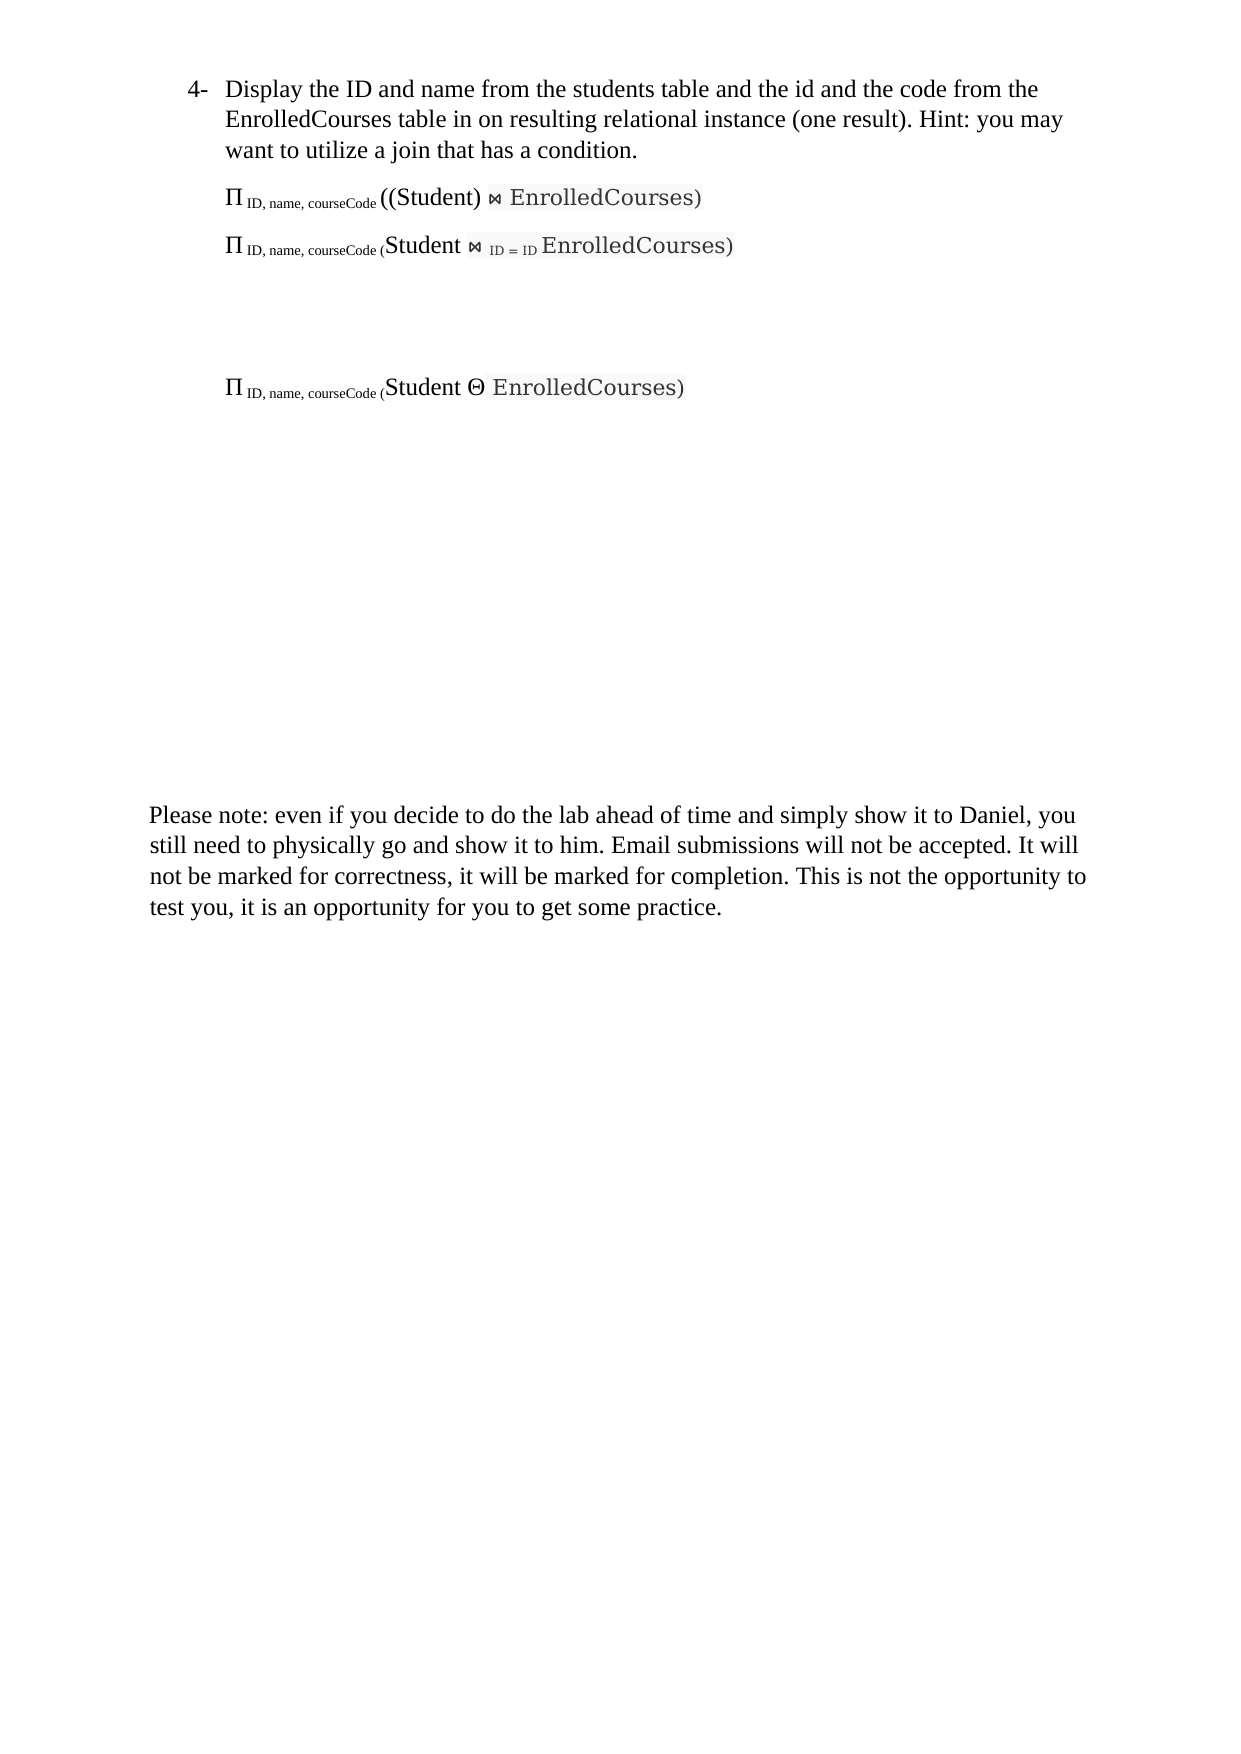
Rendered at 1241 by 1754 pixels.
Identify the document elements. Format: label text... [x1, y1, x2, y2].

text Π ID, name, courseCode ((Student) ⋈ EnrolledCourses) [225, 182, 1087, 211]
list Display the ID and name from the students table and the id and the code from the EnrolledCourses table in on resulting relational instance (one result). Hint: you may want to utilize a join that has a condition. [187, 74, 1087, 164]
text Please note: even if you decide to do the lab ahead of time and simply show it to Daniel, you still need to physically go and show it to him. Email submissions will not be accepted. It will not be marked for correctness, it will be marked for completion. This is not the opportunity to test you, it is an opportunity for you to get some practice. [148, 800, 1087, 921]
text Π ID, name, courseCode (Student ⋈ ID = ID EnrolledCourses) [225, 230, 1087, 259]
text Π ID, name, courseCode (Student Θ EnrolledCourses) [225, 372, 1087, 401]
